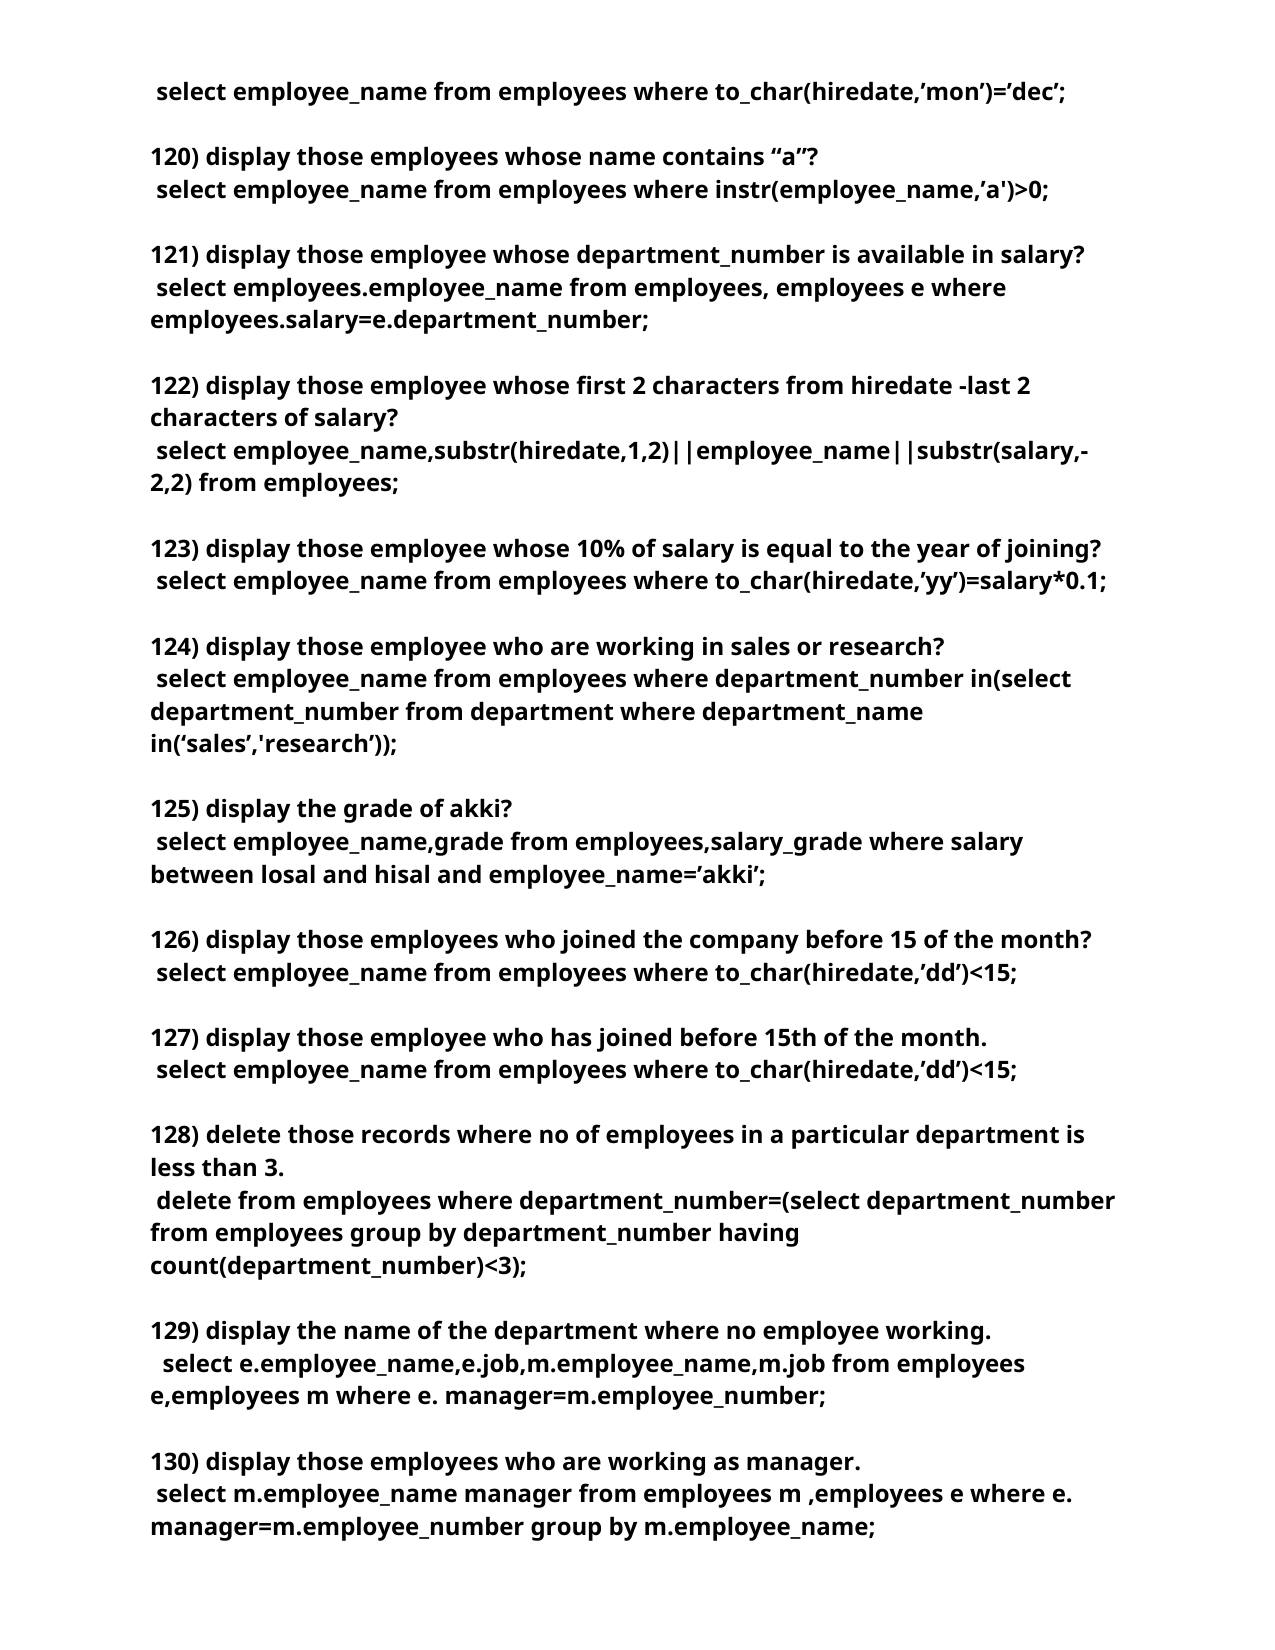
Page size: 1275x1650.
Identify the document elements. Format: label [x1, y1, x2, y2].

text [150, 75, 1125, 1575]
